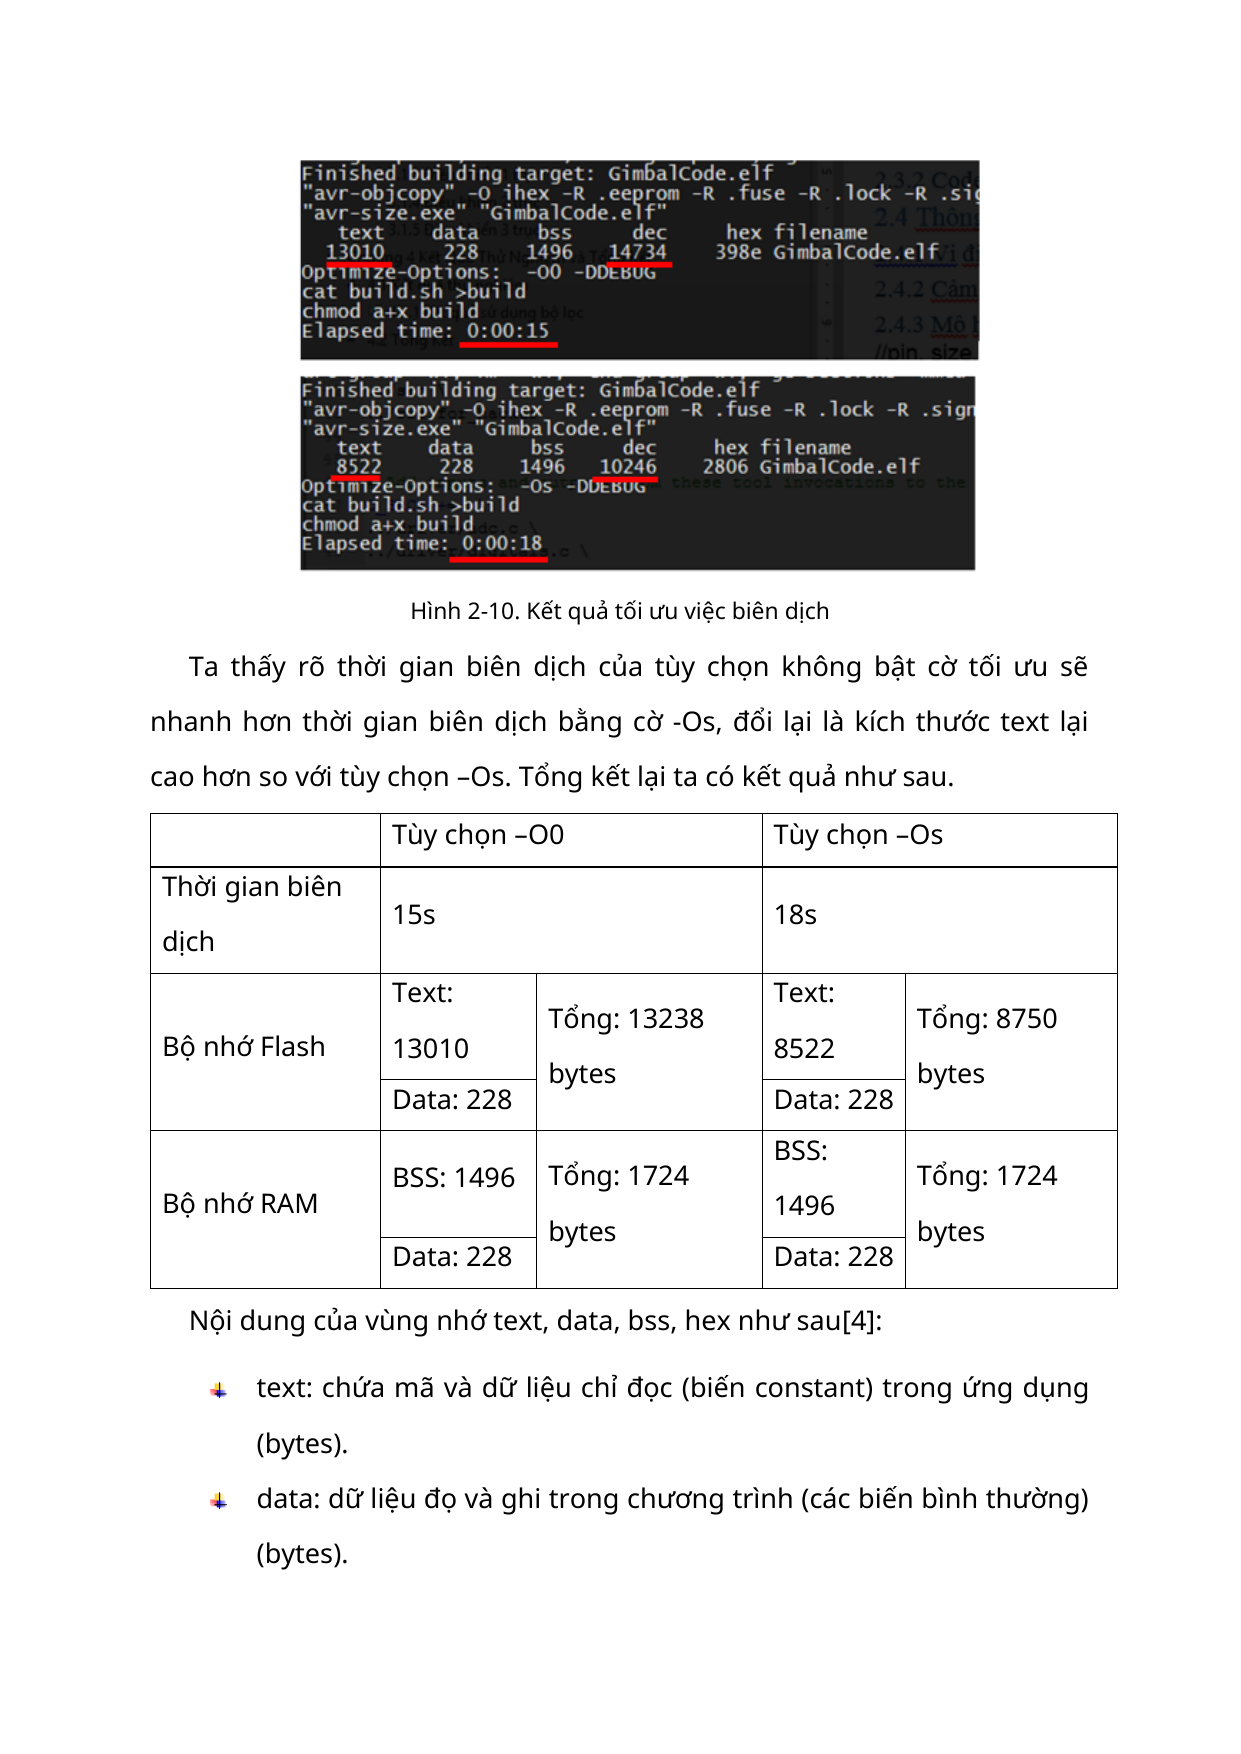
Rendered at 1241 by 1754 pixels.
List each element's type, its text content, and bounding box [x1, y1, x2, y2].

picture [292, 150, 987, 580]
picture [210, 1491, 227, 1509]
table_cell Data: 228 [763, 1080, 905, 1130]
table_cell Data: 228 [381, 1238, 536, 1288]
table_cell Data: 228 [381, 1080, 536, 1130]
table_cell Tổng: 13238 bytes [537, 974, 762, 1130]
table_cell BSS: 1496 [381, 1131, 536, 1237]
table_cell Bộ nhớ RAM [151, 1131, 380, 1288]
picture [210, 1381, 227, 1398]
table_cell Tổng: 8750 bytes [906, 974, 1117, 1130]
table_header [151, 814, 380, 866]
table_cell 18s [763, 868, 1117, 973]
table_cell Data: 228 [763, 1238, 905, 1288]
table_cell Bộ nhớ Flash [151, 974, 380, 1130]
table_cell Thời gian biên dịch [151, 868, 380, 973]
table_cell Text: 13010 [381, 974, 536, 1079]
table_cell Tổng: 1724 bytes [906, 1131, 1117, 1288]
table_header Tùy chọn –Os [763, 814, 1117, 866]
text data: dữ liệu đọ và ghi trong chương trình (các biến bình thường) (bytes). [209, 1479, 1090, 1572]
table_cell BSS: 1496 [763, 1131, 905, 1237]
table_cell Text: 8522 [763, 974, 905, 1079]
table_cell 15s [381, 868, 762, 973]
text text: chứa mã và dữ liệu chỉ đọc (biến constant) trong ứng dụng (bytes). [209, 1369, 1090, 1461]
table_header Tùy chọn –O0 [381, 814, 762, 866]
text Nội dung của vùng nhớ text, data, bss, hex như sau[4]: [150, 1301, 1090, 1338]
text Ta thấy rõ thời gian biên dịch của tùy chọn không bật cờ tối ưu sẽ nhanh hơn thời gian biên dịch bằng cờ -Os, đổi lại là kích thước text lại cao hơn so với tùy chọn –Os. Tổng kết lại ta có kết quả như sau. [150, 647, 1090, 794]
table_cell Tổng: 1724 bytes [537, 1131, 762, 1288]
